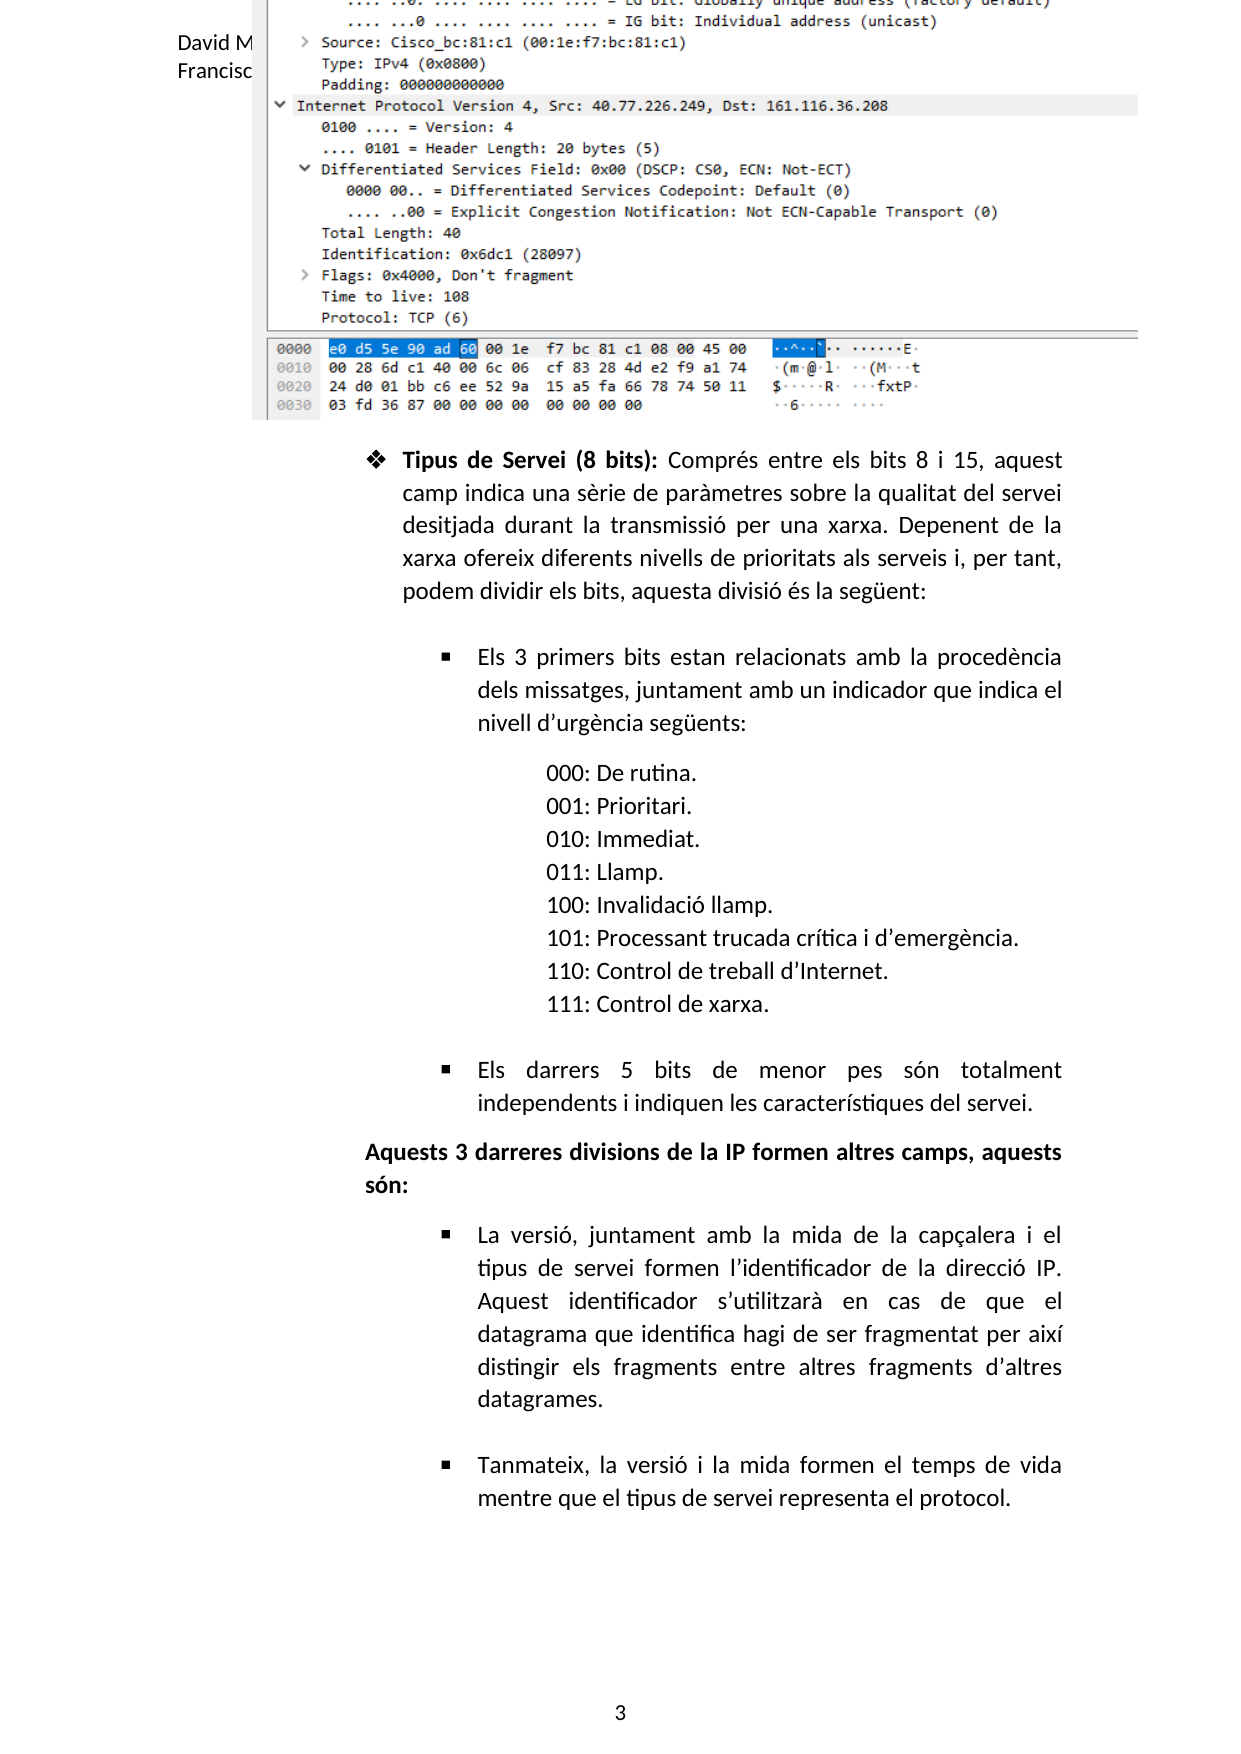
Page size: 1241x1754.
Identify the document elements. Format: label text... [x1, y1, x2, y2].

list La versió, juntament amb la mida de la capçalera i el tipus de servei formen l’identificador de la direcció IP. Aquest identificador s’utilitzarà en cas de que el datagrama que identifica hagi de ser fragmentat per així distingir els fragments entre altres fragments d’altres datagrames. [440, 1219, 1063, 1414]
text 101: Processant trucada crítica i d’emergència. [546, 922, 1063, 952]
list Tipus de Servei (8 bits): Comprés entre els bits 8 i 15, aquest camp indica una sèrie de paràmetres sobre la qualitat del servei desitjada durant la transmissió per una xarxa. Depenent de la xarxa ofereix diferents nivells de prioritats als serveis i, per tant, podem dividir els bits, aquesta divisió és la següent: [365, 444, 1063, 606]
text 110: Control de treball d’Internet. [546, 955, 1063, 985]
list Tanmateix, la versió i la mida formen el temps de vida mentre que el tipus de servei representa el protocol. [440, 1449, 1063, 1513]
text 100: Invalidació llamp. [546, 889, 1063, 919]
text 011: Llamp. [546, 856, 1063, 886]
picture [252, 0, 1138, 420]
list Els darrers 5 bits de menor pes són totalment independents i indiquen les característiques del servei. [440, 1054, 1063, 1117]
list Els 3 primers bits estan relacionats amb la procedència dels missatges, juntament amb un indicador que indica el nivell d’urgència següents: [440, 641, 1063, 738]
text 010: Immediat. [546, 823, 1063, 853]
text 000: De rutina. [546, 757, 1063, 787]
text 111: Control de xarxa. [546, 988, 1063, 1018]
text 001: Prioritari. [546, 790, 1063, 820]
text Aquests 3 darreres divisions de la IP formen altres camps, aquests són: [365, 1136, 1063, 1200]
